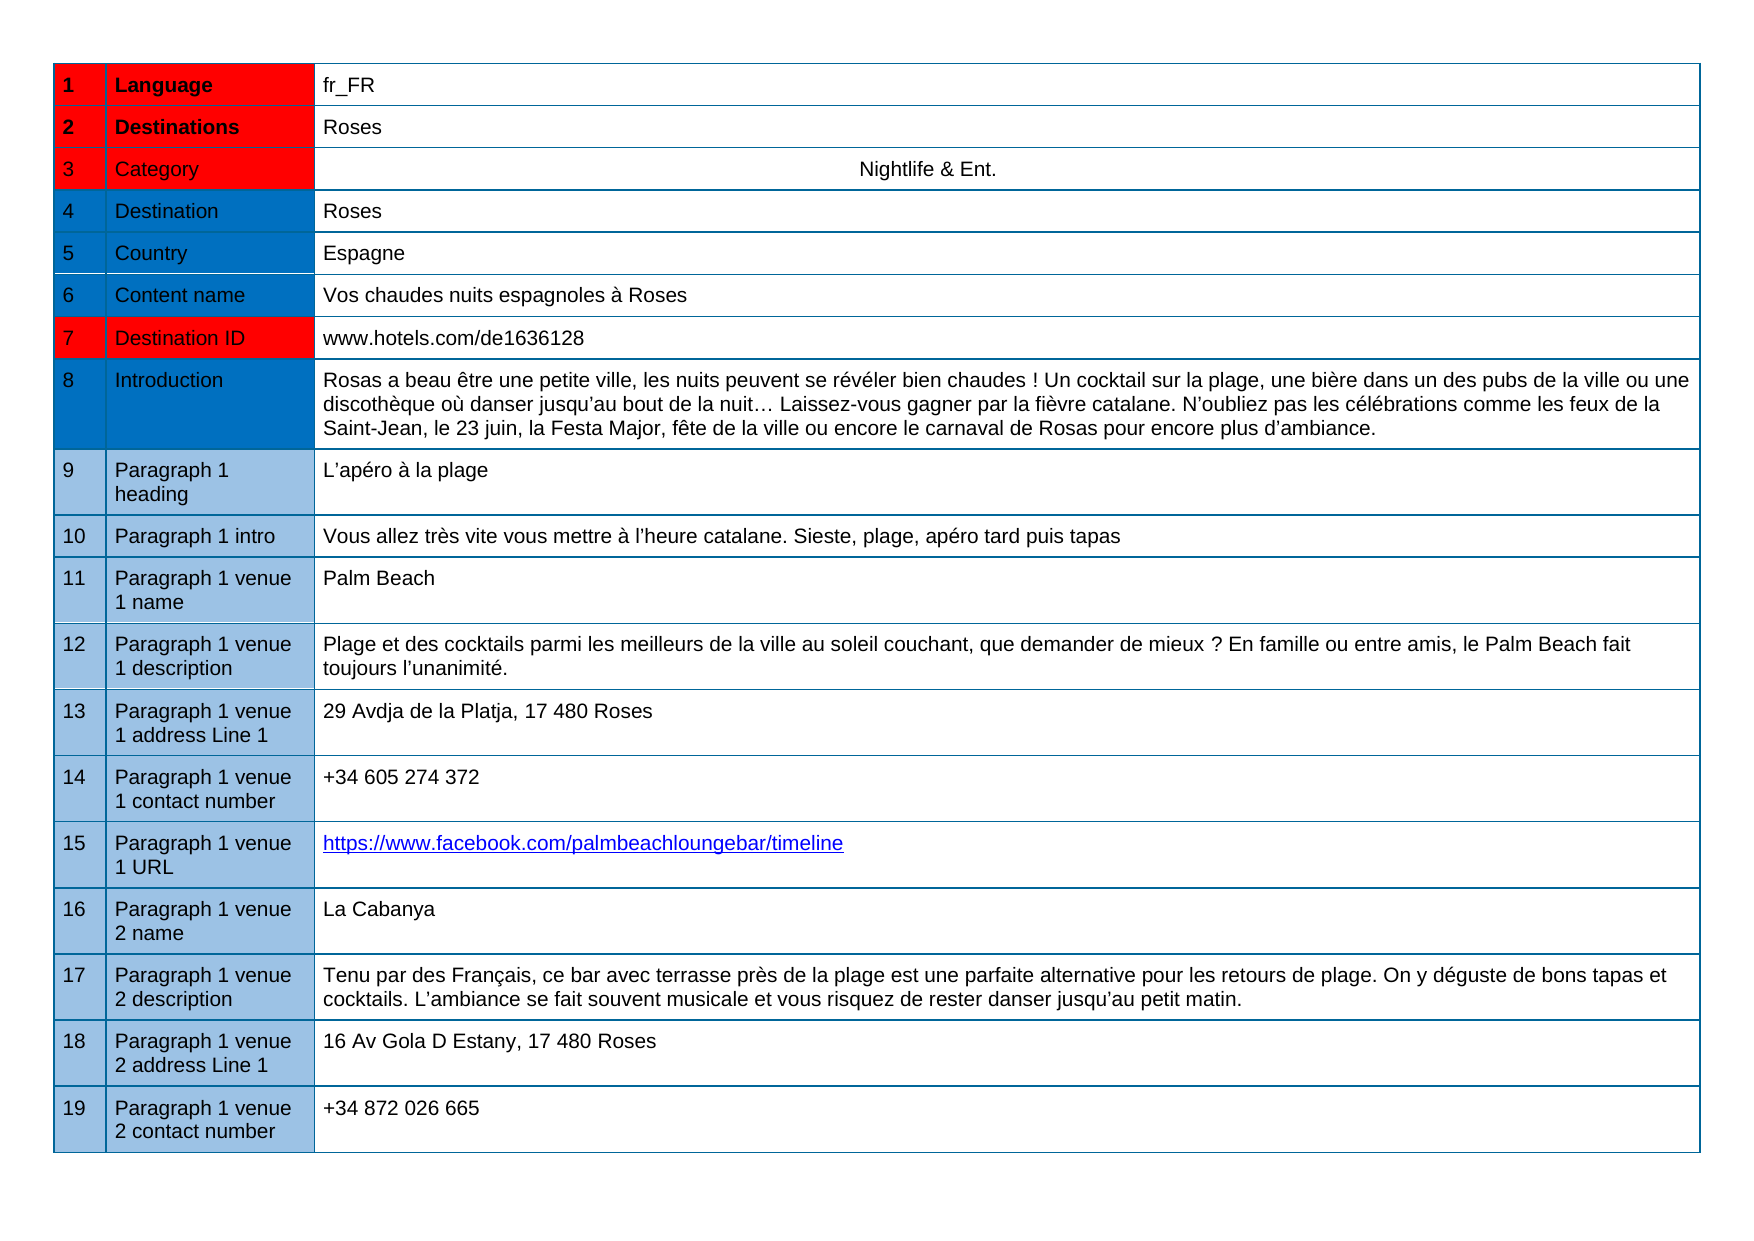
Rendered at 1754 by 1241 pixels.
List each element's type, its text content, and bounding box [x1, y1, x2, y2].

table_header fr_FR [315, 64, 1699, 105]
table_cell Paragraph 1 venue 2 contact number [107, 1087, 314, 1152]
table_cell Paragraph 1 venue 2 description [107, 955, 314, 1019]
table_cell Vous allez très vite vous mettre à l’heure catalane. Sieste, plage, apéro tard puis tapas [315, 516, 1699, 556]
table_cell 2 [55, 106, 105, 147]
table_cell L’apéro à la plage [315, 450, 1699, 514]
table_cell 29 Avdja de la Platja, 17 480 Roses [315, 690, 1699, 755]
table_cell Espagne [315, 233, 1699, 273]
table_cell 9 [55, 450, 105, 514]
table_cell 10 [55, 516, 105, 556]
table_cell Introduction [107, 360, 314, 448]
table_cell Rosas a beau être une petite ville, les nuits peuvent se révéler bien chaudes ! Un cocktail sur la plage, une bière dans un des pubs de la ville ou une discothèque où danser jusqu’au bout de la nuit… Laissez-vous gagner par la fièvre catalane. N’oubliez pas les célébrations comme les feux de la Saint-Jean, le 23 juin, la Festa Major, fête de la ville ou encore le carnaval de Rosas pour encore plus d’ambiance. [315, 360, 1699, 448]
table_cell 11 [55, 558, 105, 622]
table_cell 3 [55, 148, 105, 189]
table_cell Roses [315, 191, 1699, 231]
table_cell La Cabanya [315, 889, 1699, 953]
table_cell Paragraph 1 venue 2 address Line 1 [107, 1021, 314, 1085]
table_cell Destination [107, 191, 314, 231]
table_cell +34 872 026 665 [315, 1087, 1699, 1152]
table_cell Plage et des cocktails parmi les meilleurs de la ville au soleil couchant, que demander de mieux ? En famille ou entre amis, le Palm Beach fait toujours l’unanimité. [315, 624, 1699, 688]
table_cell Paragraph 1 venue 1 contact number [107, 756, 314, 821]
table_cell 12 [55, 624, 105, 688]
table_cell Paragraph 1 venue 1 description [107, 624, 314, 688]
table_cell Paragraph 1 venue 1 URL [107, 822, 314, 887]
table_cell 15 [55, 822, 105, 887]
table_cell Paragraph 1 heading [107, 450, 314, 514]
table_cell https://www.facebook.com/palmbeachloungebar/timeline [315, 822, 1699, 887]
table_cell 8 [55, 360, 105, 448]
table_cell 5 [55, 233, 105, 273]
table_cell 16 Av Gola D Estany, 17 480 Roses [315, 1021, 1699, 1085]
table_cell Nightlife & Ent. [315, 148, 1699, 189]
table_cell 14 [55, 756, 105, 821]
table_cell Country [107, 233, 314, 273]
table_cell Tenu par des Français, ce bar avec terrasse près de la plage est une parfaite alternative pour les retours de plage. On y déguste de bons tapas et cocktails. L’ambiance se fait souvent musicale et vous risquez de rester danser jusqu’au petit matin. [315, 955, 1699, 1019]
table_cell Content name [107, 275, 314, 316]
table_cell Destinations [107, 106, 314, 147]
table_cell 17 [55, 955, 105, 1019]
table_cell 16 [55, 889, 105, 953]
table_header 1 [55, 64, 105, 105]
table_cell Paragraph 1 venue 1 address Line 1 [107, 690, 314, 755]
table_cell Paragraph 1 intro [107, 516, 314, 556]
table_cell 7 [55, 317, 105, 358]
table_header Language [107, 64, 314, 105]
table_cell 4 [55, 191, 105, 231]
table_cell Paragraph 1 venue 2 name [107, 889, 314, 953]
table_cell www.hotels.com/de1636128 [315, 317, 1699, 358]
table_cell Category [107, 148, 314, 189]
table_cell 18 [55, 1021, 105, 1085]
table_cell 6 [55, 275, 105, 316]
table_cell Vos chaudes nuits espagnoles à Roses [315, 275, 1699, 316]
table_cell 13 [55, 690, 105, 755]
table_cell Paragraph 1 venue 1 name [107, 558, 314, 622]
table_cell Destination ID [107, 317, 314, 358]
table_cell Roses [315, 106, 1699, 147]
table_cell Palm Beach [315, 558, 1699, 622]
table_cell 19 [55, 1087, 105, 1152]
table_cell +34 605 274 372 [315, 756, 1699, 821]
